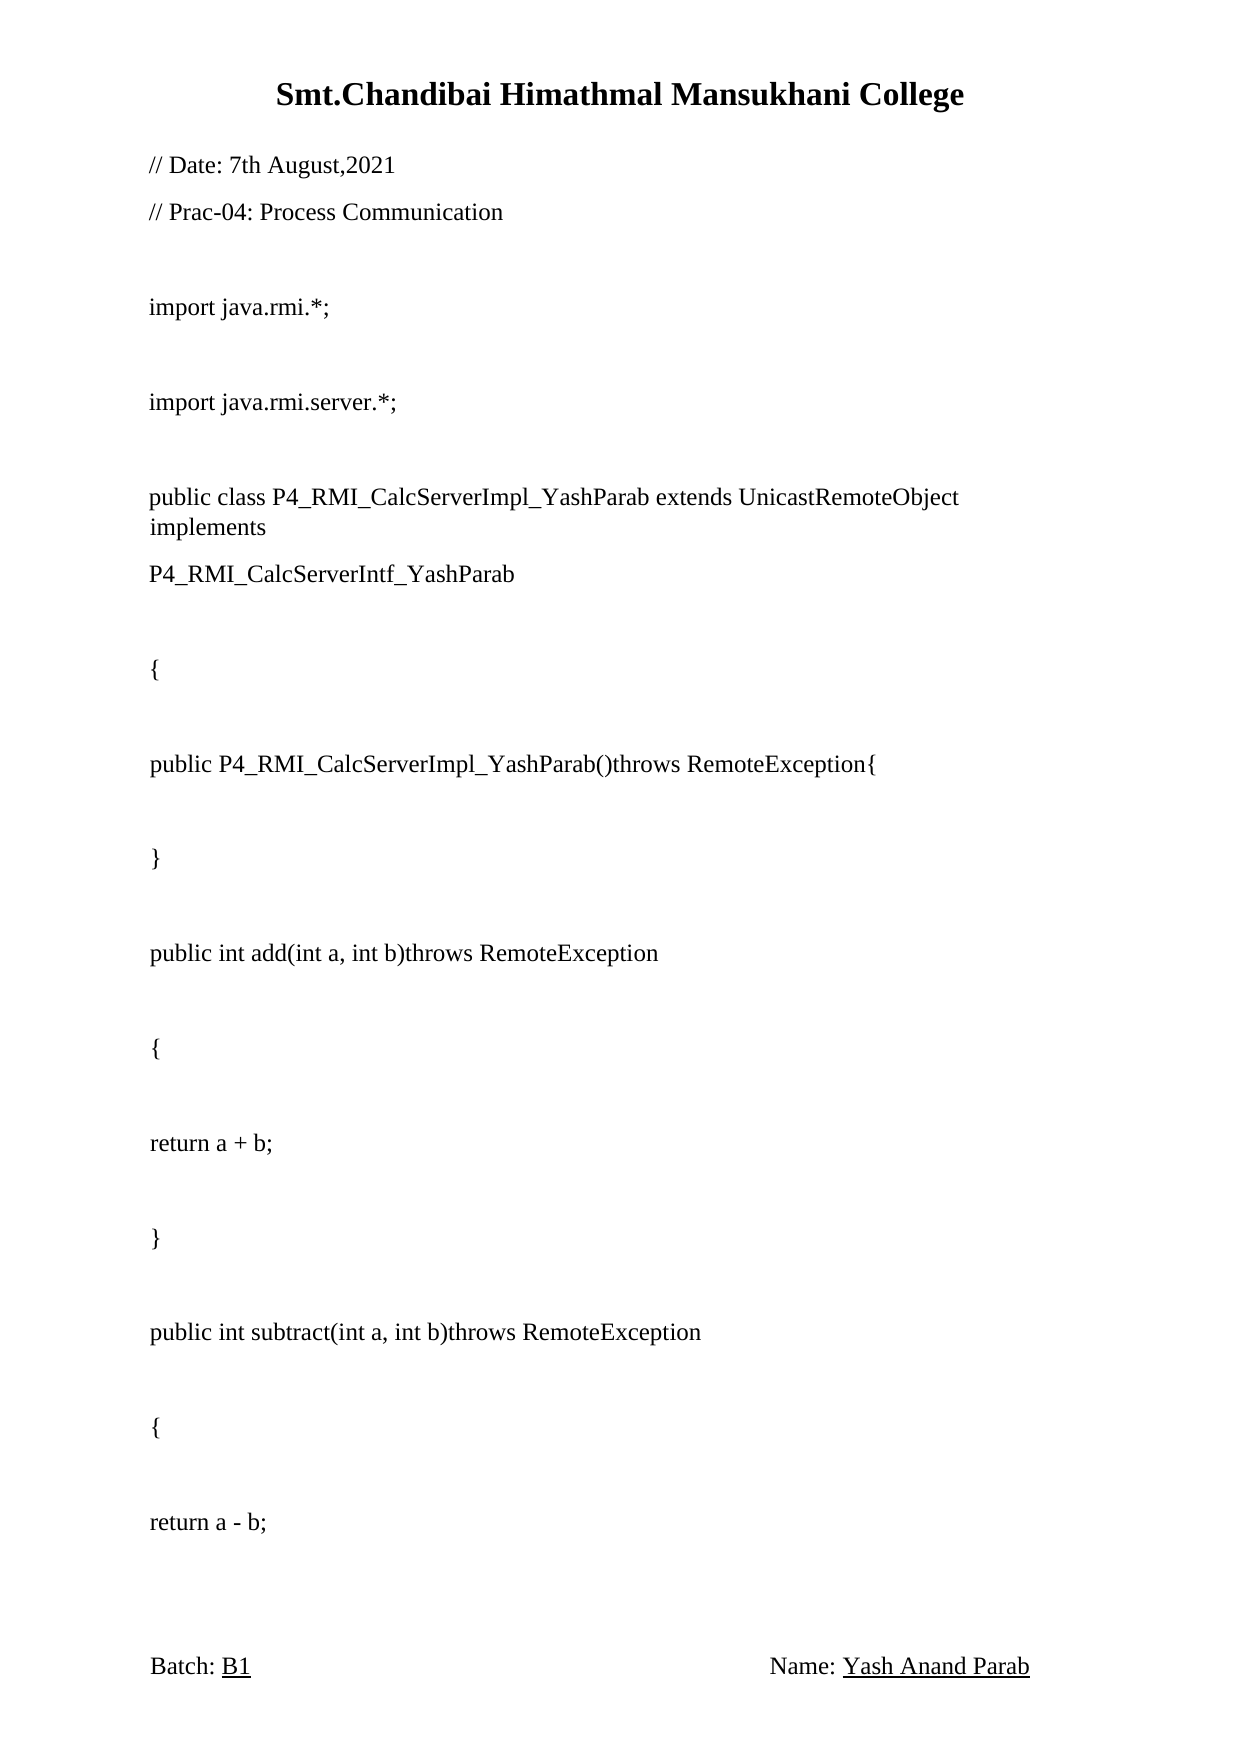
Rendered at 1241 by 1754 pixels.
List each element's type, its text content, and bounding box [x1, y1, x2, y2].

text { [148, 1033, 1009, 1062]
text public class P4_RMI_CalcServerImpl_YashParab extends UnicastRemoteObject implements [148, 482, 1009, 541]
text } [148, 843, 1009, 872]
text P4_RMI_CalcServerIntf_YashParab [148, 559, 1009, 588]
text public P4_RMI_CalcServerImpl_YashParab()throws RemoteException{ [148, 749, 1009, 777]
text } [148, 1223, 1009, 1251]
text import java.rmi.server.*; [148, 387, 1009, 416]
text { [148, 654, 1009, 683]
text return a + b; [148, 1128, 1009, 1157]
text { [148, 1412, 1009, 1441]
text import java.rmi.*; [148, 292, 1009, 321]
text // Prac-04: Process Communication [148, 197, 1009, 226]
text // Date: 7th August,2021 [148, 150, 1009, 179]
text return a - b; [148, 1507, 1009, 1536]
text public int add(int a, int b)throws RemoteException [148, 938, 1009, 967]
text public int subtract(int a, int b)throws RemoteException [148, 1317, 1009, 1346]
